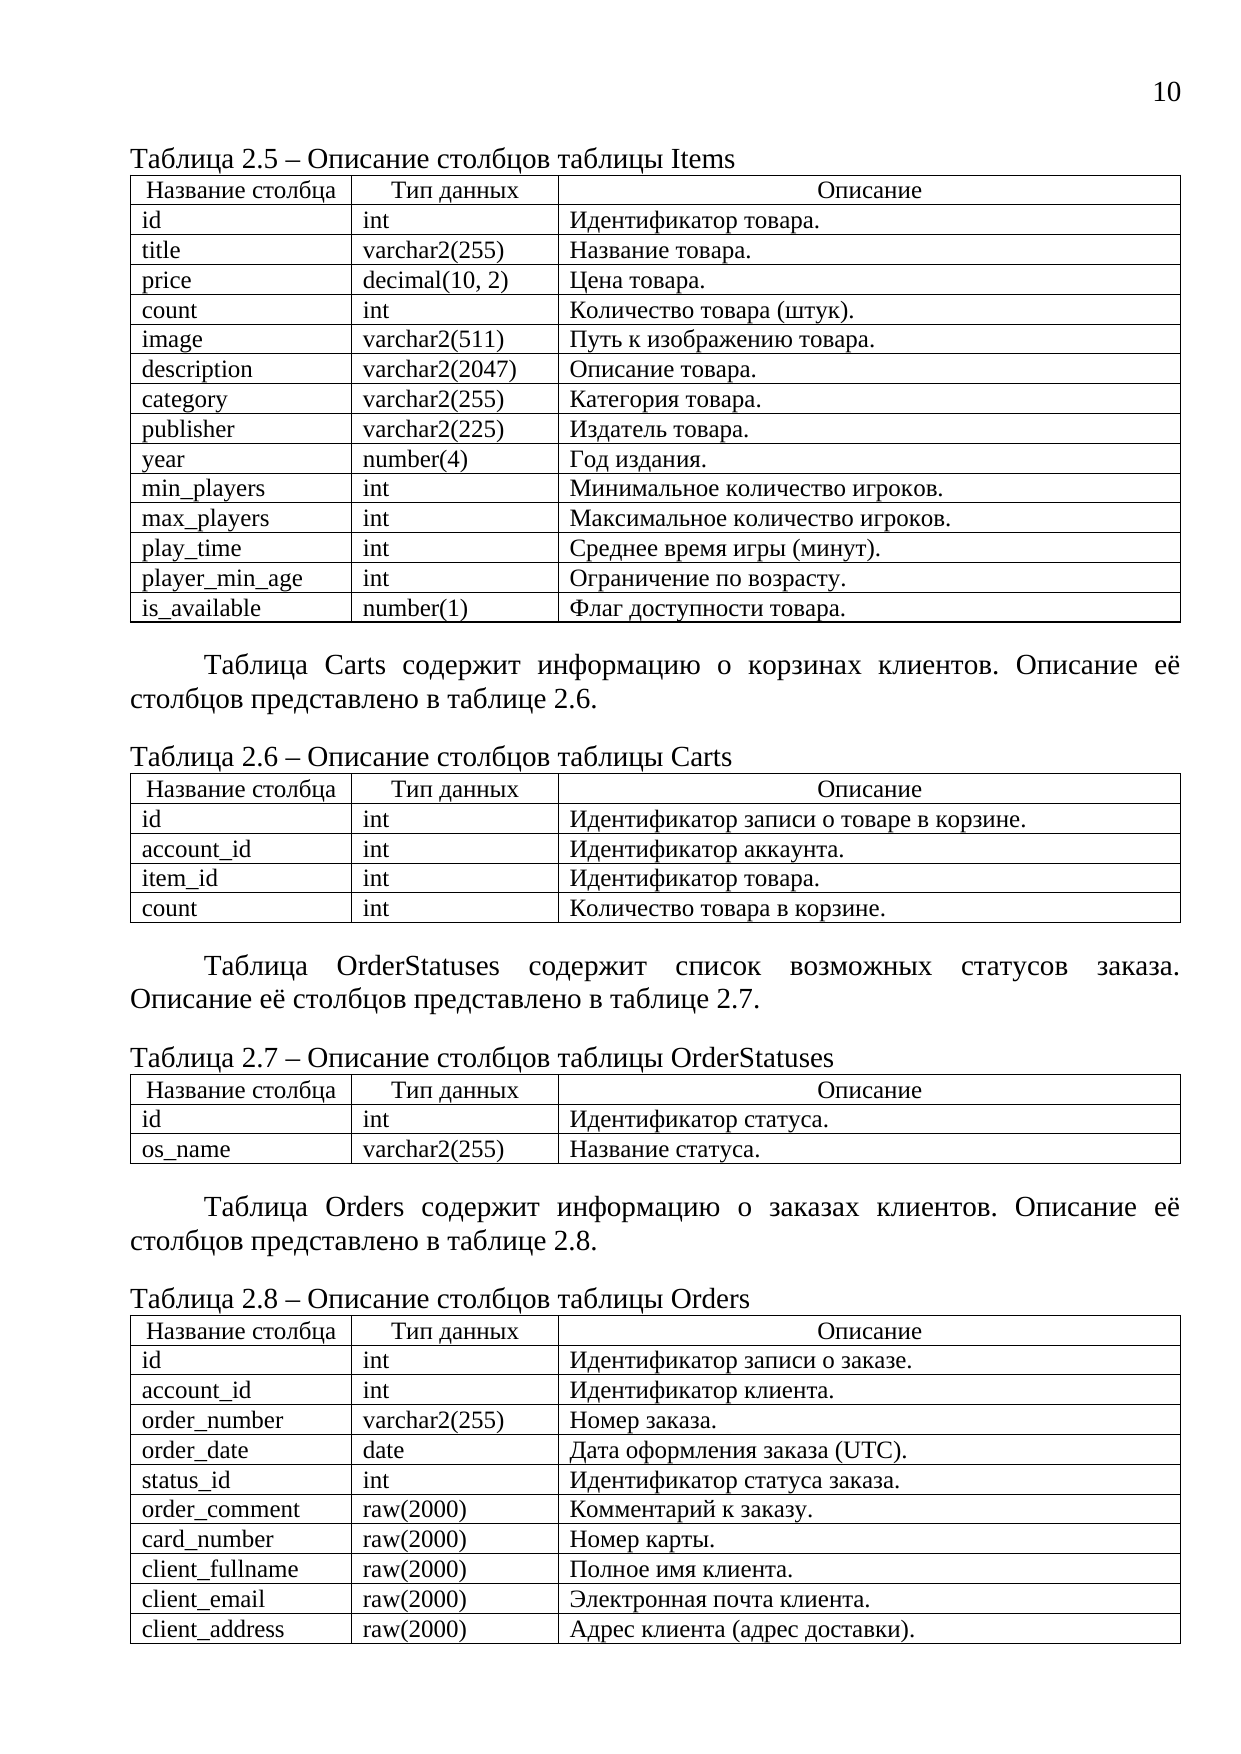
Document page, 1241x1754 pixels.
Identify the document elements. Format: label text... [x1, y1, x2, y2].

table_cell varchar2(2047) [352, 354, 558, 383]
table_cell Название статуса. [559, 1134, 1180, 1163]
table_cell varchar2(255) [352, 1405, 558, 1434]
table_header Тип данных [352, 774, 558, 803]
table_cell int [352, 864, 558, 892]
table_cell order_comment [131, 1495, 351, 1523]
table_cell raw(2000) [352, 1554, 558, 1583]
table_cell client_address [131, 1614, 351, 1642]
table_cell Адрес клиента (адрес доставки). [559, 1614, 1180, 1642]
table_cell max_players [131, 503, 351, 532]
table_cell varchar2(225) [352, 414, 558, 443]
table_cell Издатель товара. [559, 414, 1180, 443]
table_cell Название товара. [559, 235, 1180, 264]
table_cell Полное имя клиента. [559, 1554, 1180, 1583]
table_cell client_fullname [131, 1554, 351, 1583]
table_cell Номер карты. [559, 1524, 1180, 1553]
table_cell Дата оформления заказа (UTC). [559, 1435, 1180, 1464]
table_cell varchar2(511) [352, 325, 558, 353]
table_header Тип данных [352, 1316, 558, 1344]
table_cell count [131, 295, 351, 323]
table_header Тип данных [352, 1075, 558, 1103]
table_cell Минимальное количество игроков. [559, 474, 1180, 502]
table_cell decimal(10, 2) [352, 265, 558, 294]
table_cell Путь к изображению товара. [559, 325, 1180, 353]
table_cell Количество товара в корзине. [559, 893, 1180, 922]
text Таблица Orders содержит информацию о заказах клиентов. Описание её столбцов представлено в таблице 2.8. [130, 1189, 1181, 1256]
table_cell int [352, 893, 558, 922]
table_cell category [131, 384, 351, 413]
table_cell id [131, 205, 351, 234]
table_cell int [352, 1105, 558, 1133]
table_cell int [352, 503, 558, 532]
table_cell int [352, 205, 558, 234]
table_header Название столбца [131, 1075, 351, 1103]
table_cell Идентификатор статуса заказа. [559, 1465, 1180, 1493]
table_cell year [131, 444, 351, 472]
table_cell varchar2(255) [352, 1134, 558, 1163]
text Таблица 2.6 – Описание столбцов таблицы Carts [130, 739, 1181, 773]
table_cell Ограничение по возрасту. [559, 563, 1180, 592]
table_header Описание [559, 1075, 1180, 1103]
table_cell description [131, 354, 351, 383]
table_cell id [131, 804, 351, 833]
table_cell id [131, 1346, 351, 1374]
table_cell player_min_age [131, 563, 351, 592]
table_cell publisher [131, 414, 351, 443]
table_cell raw(2000) [352, 1614, 558, 1642]
table_cell Идентификатор записи о заказе. [559, 1346, 1180, 1374]
table_cell Категория товара. [559, 384, 1180, 413]
table_cell item_id [131, 864, 351, 892]
table_cell card_number [131, 1524, 351, 1553]
table_cell order_date [131, 1435, 351, 1464]
table_cell raw(2000) [352, 1584, 558, 1613]
table_cell Год издания. [559, 444, 1180, 472]
table_cell client_email [131, 1584, 351, 1613]
table_cell Описание товара. [559, 354, 1180, 383]
table_cell Идентификатор статуса. [559, 1105, 1180, 1133]
table_cell int [352, 834, 558, 862]
table_cell int [352, 474, 558, 502]
text Таблица Carts содержит информацию о корзинах клиентов. Описание её столбцов представлено в таблице 2.6. [130, 647, 1181, 714]
table_header Описание [559, 1316, 1180, 1344]
table_cell Среднее время игры (минут). [559, 533, 1180, 562]
text Таблица 2.5 – Описание столбцов таблицы Items [130, 141, 1181, 174]
text Таблица 2.8 – Описание столбцов таблицы Orders [130, 1281, 1181, 1315]
table_cell Идентификатор товара. [559, 864, 1180, 892]
table_cell price [131, 265, 351, 294]
table_cell play_time [131, 533, 351, 562]
table_cell image [131, 325, 351, 353]
table_cell is_available [131, 593, 351, 621]
table_cell account_id [131, 1375, 351, 1404]
table_cell Идентификатор товара. [559, 205, 1180, 234]
table_cell number(1) [352, 593, 558, 621]
table_cell number(4) [352, 444, 558, 472]
table_cell int [352, 533, 558, 562]
table_cell int [352, 804, 558, 833]
table_cell Идентификатор записи о товаре в корзине. [559, 804, 1180, 833]
table_cell Цена товара. [559, 265, 1180, 294]
table_cell count [131, 893, 351, 922]
table_cell int [352, 1375, 558, 1404]
table_cell Максимальное количество игроков. [559, 503, 1180, 532]
table_header Описание [559, 774, 1180, 803]
table_cell raw(2000) [352, 1524, 558, 1553]
table_cell id [131, 1105, 351, 1133]
table_cell int [352, 295, 558, 323]
table_header Название столбца [131, 1316, 351, 1344]
table_cell raw(2000) [352, 1495, 558, 1523]
table_header Название столбца [131, 774, 351, 803]
table_cell Идентификатор аккаунта. [559, 834, 1180, 862]
table_cell account_id [131, 834, 351, 862]
table_cell int [352, 1465, 558, 1493]
table_cell os_name [131, 1134, 351, 1163]
table_cell int [352, 563, 558, 592]
table_cell int [352, 1346, 558, 1374]
text Таблица 2.7 – Описание столбцов таблицы OrderStatuses [130, 1040, 1181, 1074]
table_cell status_id [131, 1465, 351, 1493]
table_cell Электронная почта клиента. [559, 1584, 1180, 1613]
table_cell Комментарий к заказу. [559, 1495, 1180, 1523]
table_cell order_number [131, 1405, 351, 1434]
table_header Описание [559, 176, 1180, 204]
table_header Тип данных [352, 176, 558, 204]
text Таблица OrderStatuses содержит список возможных статусов заказа. Описание её столбцов представлено в таблице 2.7. [130, 948, 1181, 1015]
table_cell date [352, 1435, 558, 1464]
table_cell varchar2(255) [352, 235, 558, 264]
table_cell varchar2(255) [352, 384, 558, 413]
table_cell Количество товара (штук). [559, 295, 1180, 323]
table_cell min_players [131, 474, 351, 502]
table_cell Номер заказа. [559, 1405, 1180, 1434]
table_cell title [131, 235, 351, 264]
table_cell Флаг доступности товара. [559, 593, 1180, 621]
table_cell Идентификатор клиента. [559, 1375, 1180, 1404]
table_header Название столбца [131, 176, 351, 204]
